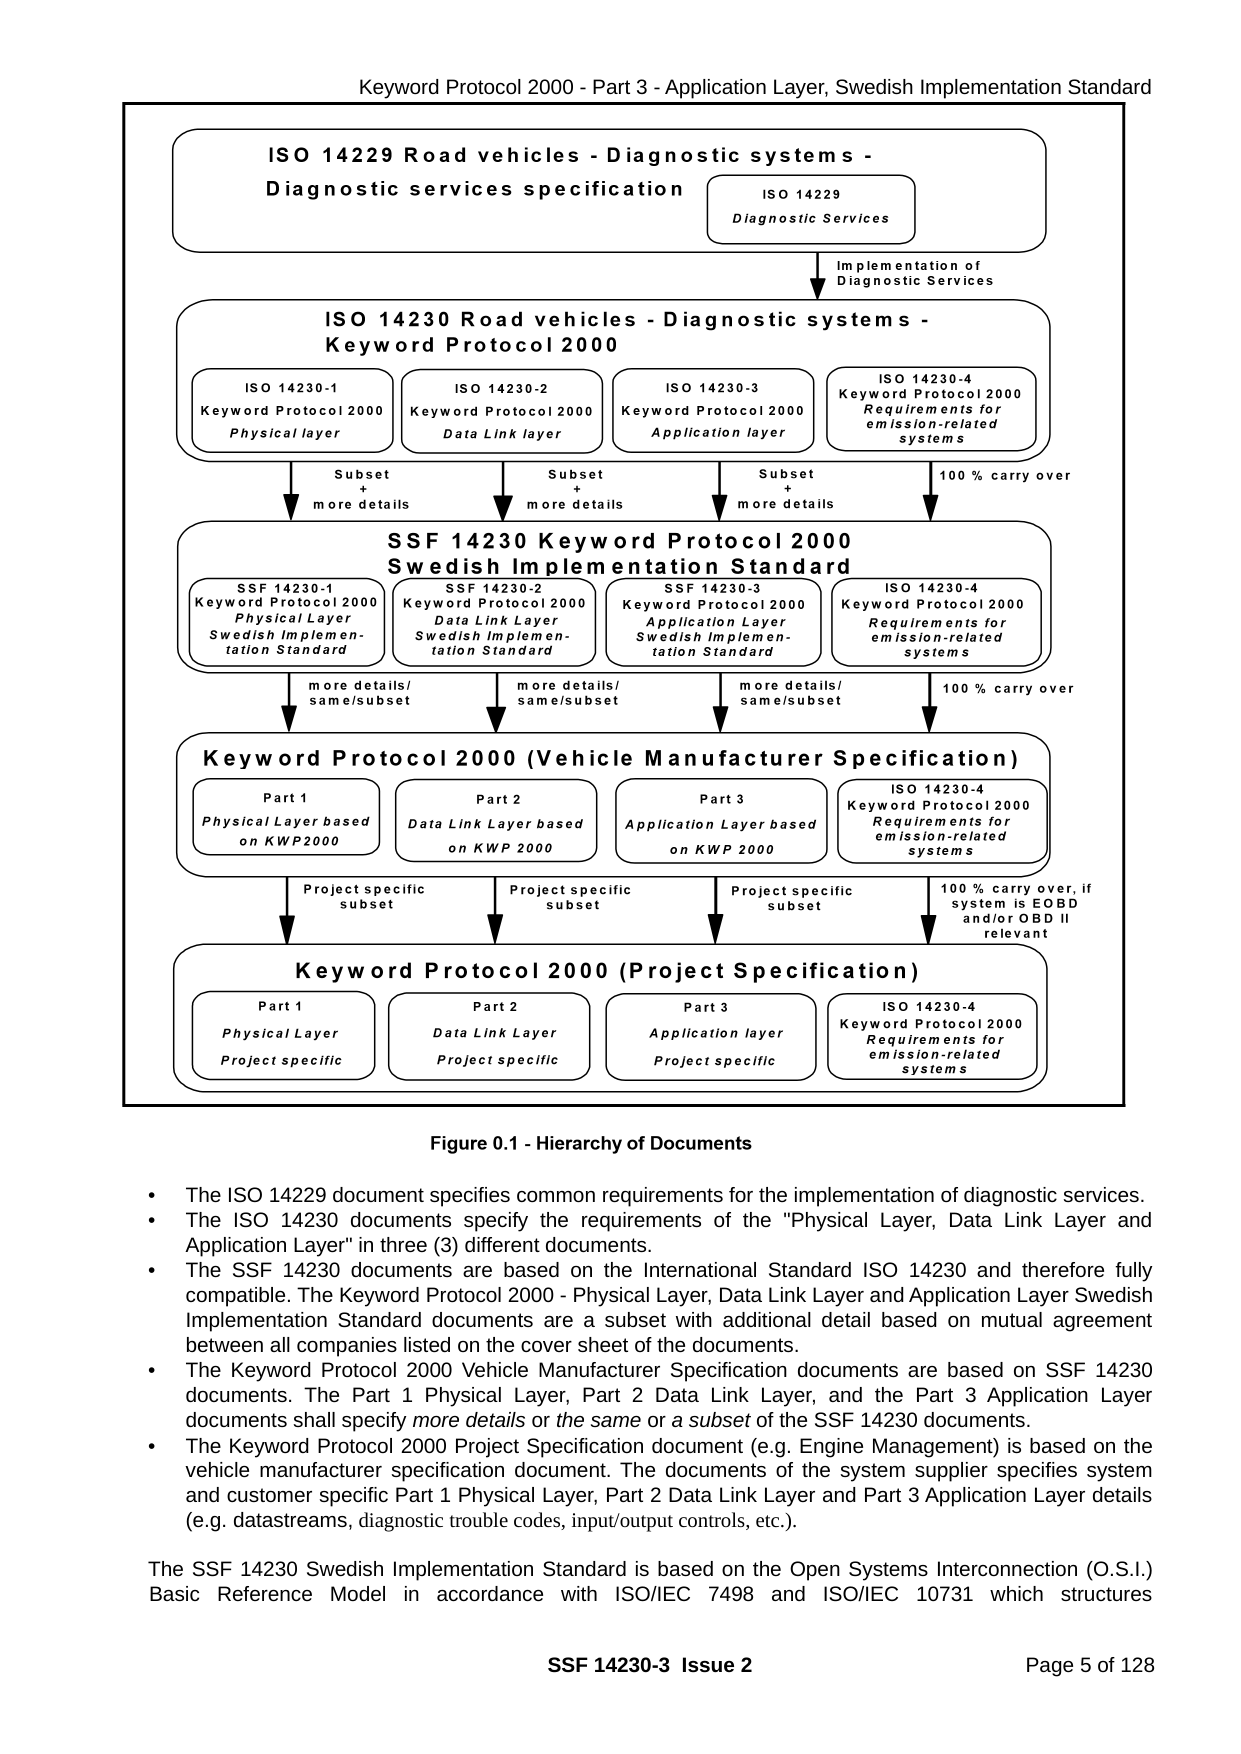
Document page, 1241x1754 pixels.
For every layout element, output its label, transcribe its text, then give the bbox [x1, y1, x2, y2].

list The ISO 14230 documents specify the requirements of the "Physical Layer, Data Link Layer and Application Layer" in three (3) different documents. [148, 1208, 1154, 1257]
picture [121, 101, 1126, 1154]
list The ISO 14229 document specifies common requirements for the implementation of diagnostic services. [148, 1182, 1154, 1206]
list The Keyword Protocol 2000 Project Specification document (e.g. Engine Management) is based on the vehicle manufacturer specification document. The documents of the system supplier specifies system and customer specific Part 1 Physical Layer, Part 2 Data Link Layer and Part 3 Application Layer details (e.g. datastreams, diagnostic trouble codes, input/output controls, etc.). [148, 1433, 1154, 1532]
list The Keyword Protocol 2000 Vehicle Manufacturer Specification documents are based on SSF 14230 documents. The Part 1 Physical Layer, Part 2 Data Link Layer, and the Part 3 Application Layer documents shall specify more details or the same or a subset of the SSF 14230 documents. [148, 1358, 1154, 1432]
list The SSF 14230 documents are based on the International Standard ISO 14230 and therefore fully compatible. The Keyword Protocol 2000 - Physical Layer, Data Link Layer and Application Layer Swedish Implementation Standard documents are a subset with additional detail based on mutual agreement between all companies listed on the cover sheet of the documents. [148, 1258, 1154, 1357]
